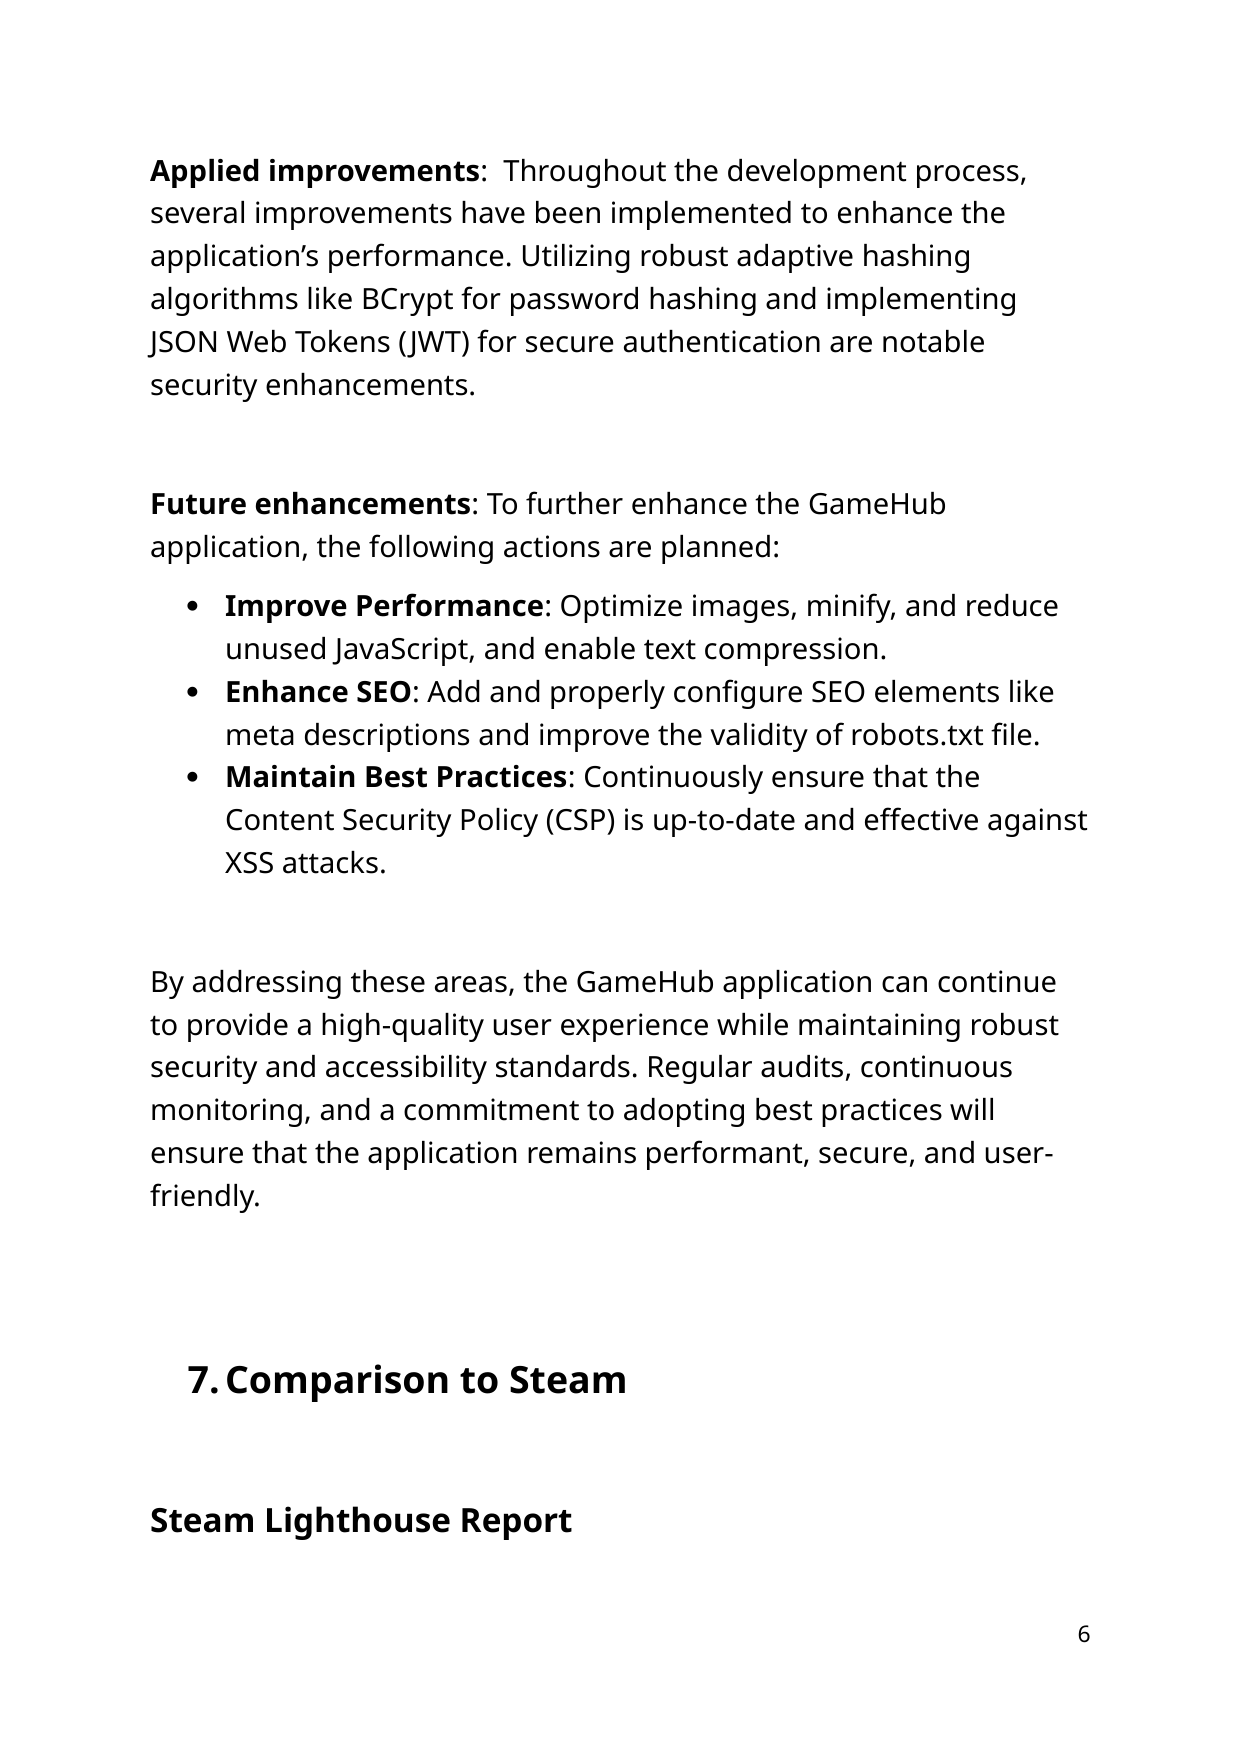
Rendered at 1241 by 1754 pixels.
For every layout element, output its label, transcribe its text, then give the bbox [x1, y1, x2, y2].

text Applied improvements: Throughout the development process, several improvements have been implemented to enhance the application’s performance. Utilizing robust adaptive hashing algorithms like BCrypt for password hashing and implementing JSON Web Tokens (JWT) for secure authentication are notable security enhancements. [150, 150, 1090, 404]
list Maintain Best Practices: Continuously ensure that the Content Security Policy (CSP) is up-to-date and effective against XSS attacks. [187, 757, 1090, 882]
text Steam Lighthouse Report [150, 1497, 1090, 1543]
list Enhance SEO: Add and properly configure SEO elements like meta descriptions and improve the validity of robots.txt file. [187, 671, 1090, 753]
text Future enhancements: To further enhance the GameHub application, the following actions are planned: [150, 483, 1090, 566]
text By addressing these areas, the GameHub application can continue to provide a high-quality user experience while maintaining robust security and accessibility standards. Regular audits, continuous monitoring, and a commitment to adopting best practices will ensure that the application remains performant, secure, and user-friendly. [150, 961, 1090, 1215]
list Comparison to Steam [187, 1354, 1090, 1405]
list Improve Performance: Optimize images, minify, and reduce unused JavaScript, and enable text compression. [187, 585, 1090, 668]
